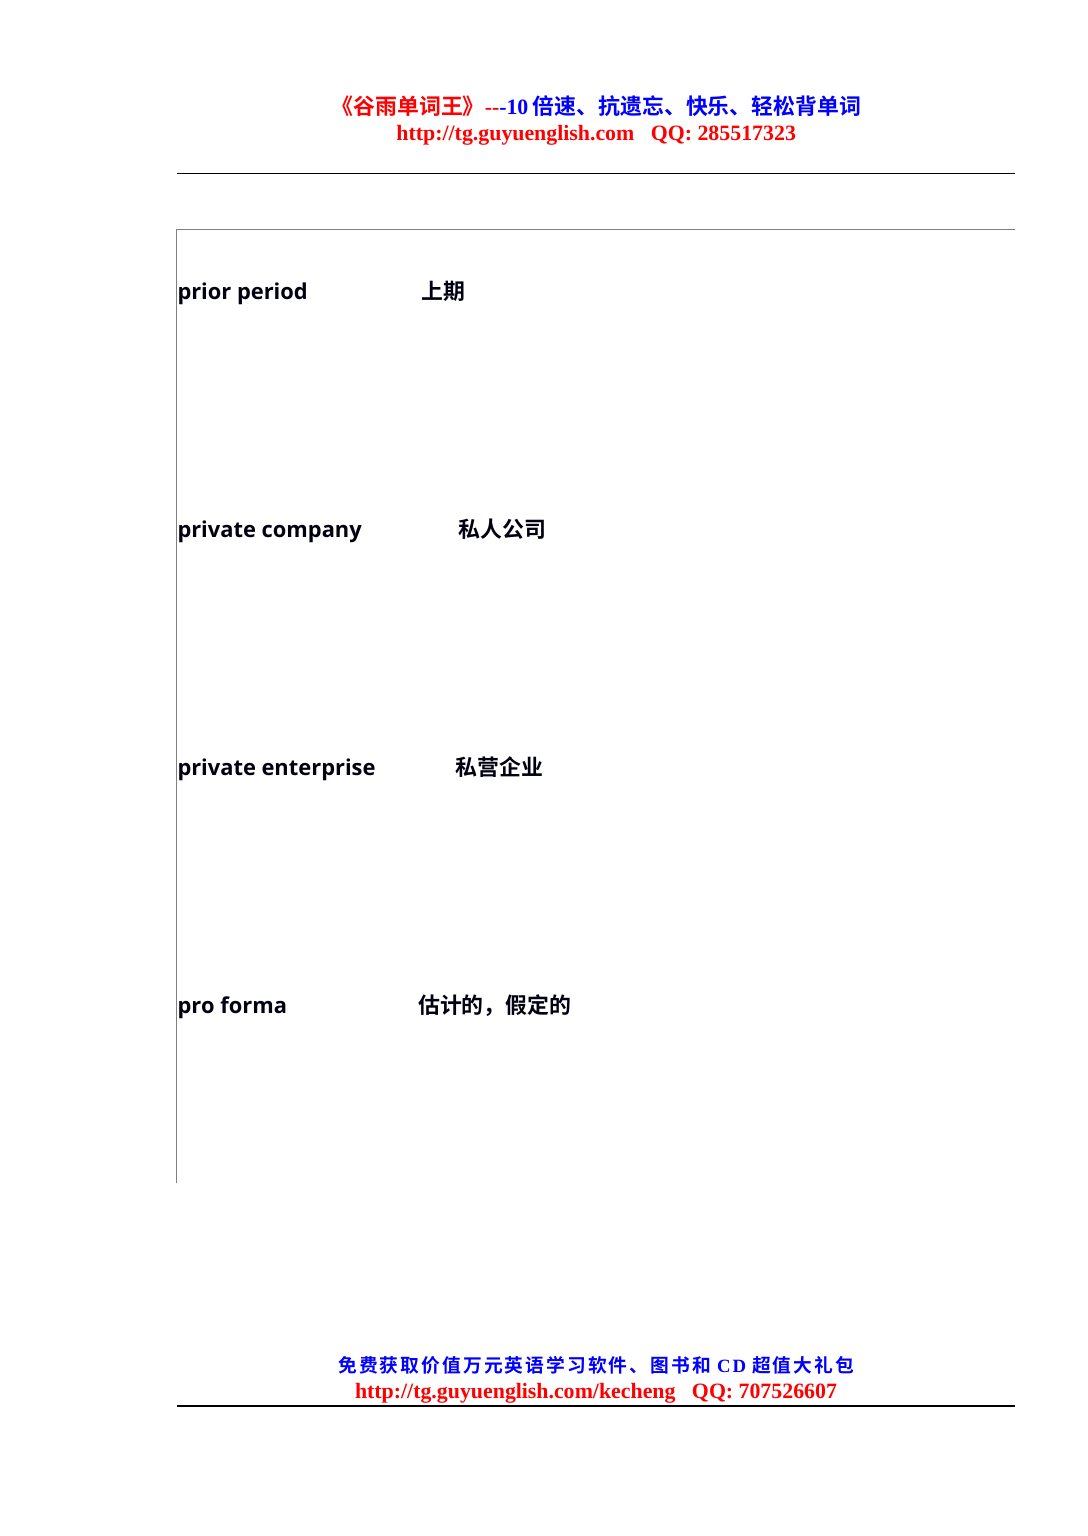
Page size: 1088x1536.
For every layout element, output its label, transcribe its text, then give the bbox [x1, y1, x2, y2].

text prior period 上期 [177, 230, 1015, 349]
text private company 私人公司 [177, 468, 1015, 587]
text pro forma 估计的，假定的 [177, 944, 1015, 1063]
text private enterprise 私营企业 [177, 706, 1015, 825]
